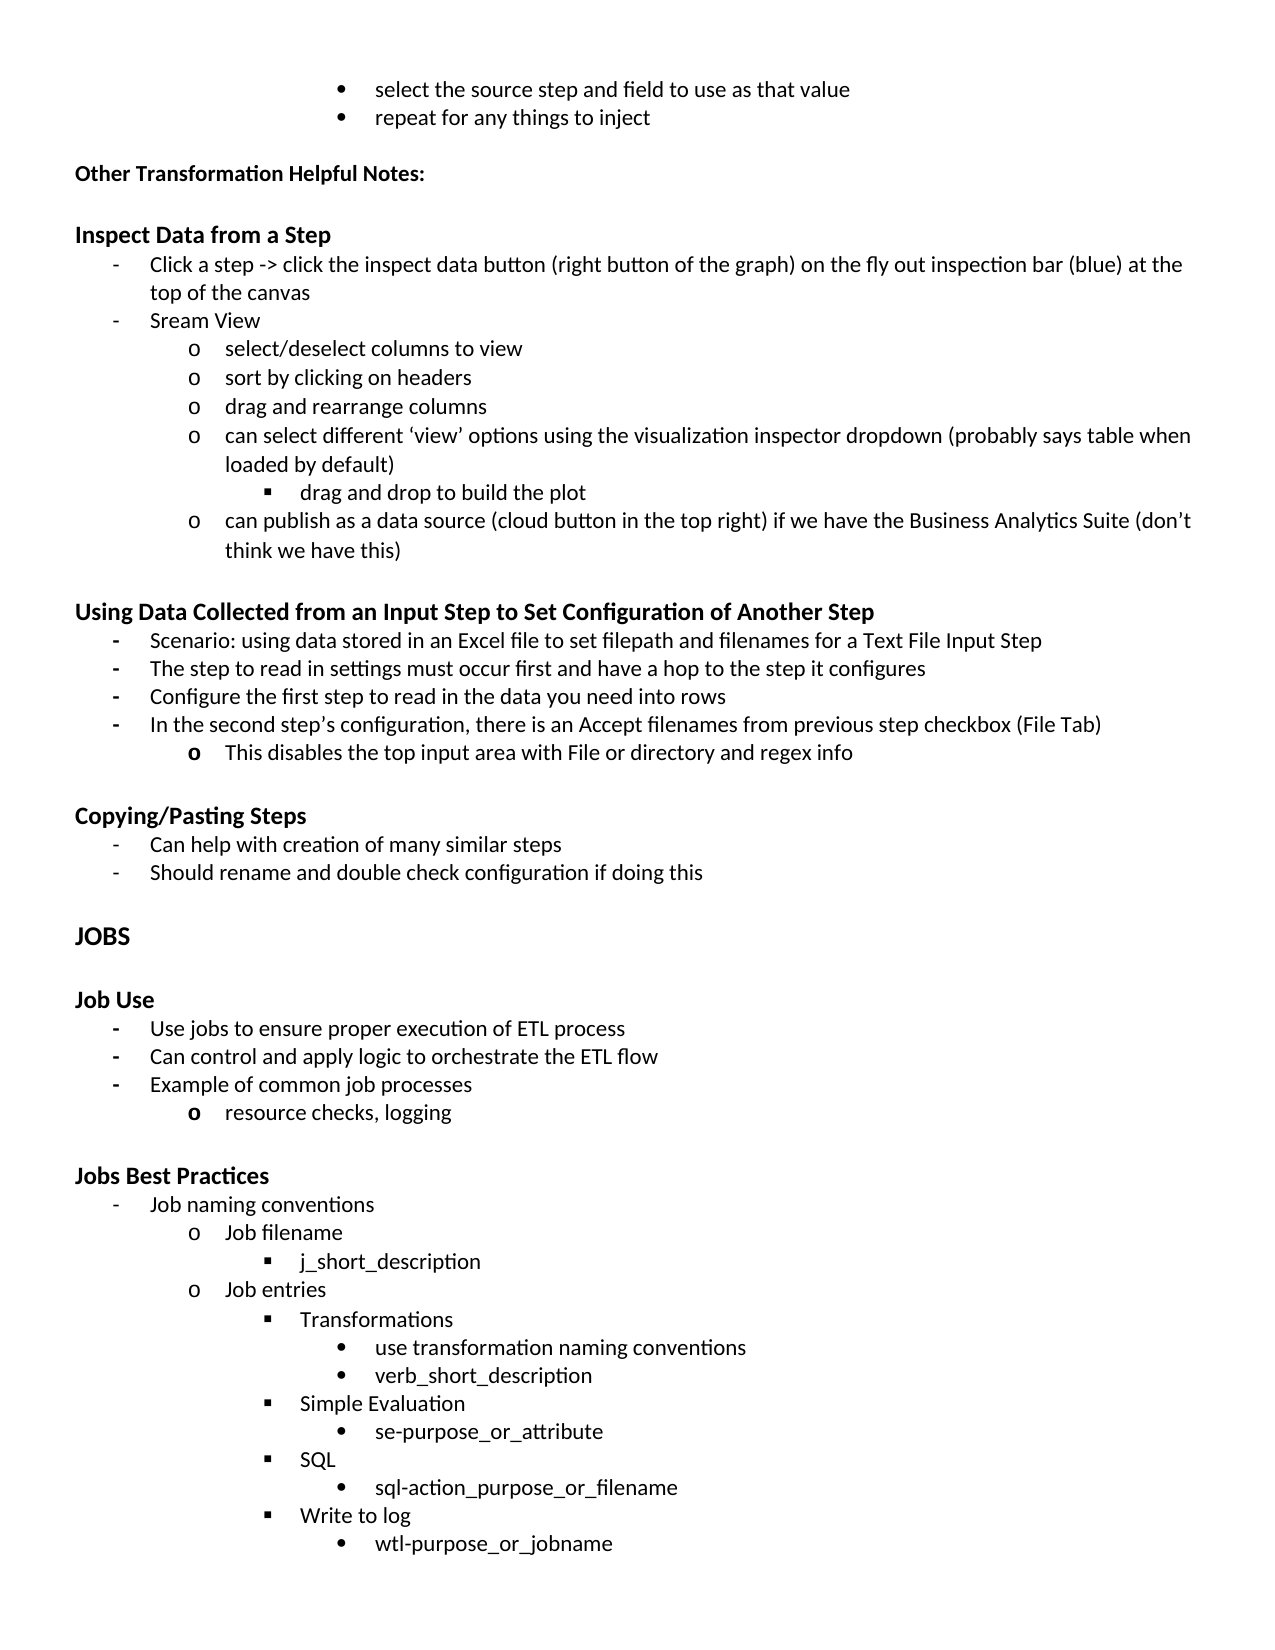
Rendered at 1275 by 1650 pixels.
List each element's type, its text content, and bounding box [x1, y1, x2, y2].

list Job naming conventions [112, 1190, 1200, 1218]
list Write to log [262, 1501, 1200, 1529]
list drag and drop to build the plot [262, 478, 1200, 507]
list sort by clicking on headers [187, 363, 1200, 392]
list se-purpose_or_attribute [337, 1417, 1200, 1445]
list Can help with creation of many similar steps [112, 830, 1200, 858]
list wtl-purpose_or_jobname [337, 1529, 1200, 1557]
list Use jobs to ensure proper execution of ETL process [112, 1014, 1200, 1042]
list The step to read in settings must occur first and have a hop to the step it configures [112, 654, 1200, 682]
subtitle JOBS [75, 919, 1200, 952]
list Simple Evaluation [262, 1389, 1200, 1417]
list Transformations [262, 1305, 1200, 1333]
list can publish as a data source (cloud button in the top right) if we have the Business Analytics Suite (don’t think we have this) [187, 507, 1200, 564]
subtitle Copying/Pasting Steps [75, 800, 1200, 830]
list j_short_description [262, 1247, 1200, 1276]
list can select different ‘view’ options using the visualization inspector dropdown (probably says table when loaded by default) [187, 421, 1200, 478]
list use transformation naming conventions [337, 1333, 1200, 1361]
list SQL [262, 1445, 1200, 1473]
list drag and rearrange columns [187, 392, 1200, 421]
list Scenario: using data stored in an Excel file to set filepath and filenames for a Text File Input Step [112, 626, 1200, 654]
list Example of common job processes [112, 1070, 1200, 1098]
list Should rename and double check configuration if doing this [112, 858, 1200, 886]
subtitle Inspect Data from a Step [75, 219, 1200, 250]
list Can control and apply logic to orchestrate the ETL flow [112, 1042, 1200, 1070]
list Configure the first step to read in the data you need into rows [112, 682, 1200, 711]
list select the source step and field to use as that value [337, 75, 1200, 103]
subtitle Jobs Best Practices [75, 1160, 1200, 1190]
list repeat for any things to inject [337, 103, 1200, 131]
list In the second step’s configuration, there is an Accept filenames from previous step checkbox (File Tab) [112, 711, 1200, 738]
list resource checks, logging [187, 1098, 1200, 1128]
subtitle Job Use [75, 984, 1200, 1014]
list This disables the top input area with File or directory and regex info [187, 738, 1200, 768]
subtitle Using Data Collected from an Input Step to Set Configuration of Another Step [75, 596, 1200, 626]
list Click a step -> click the inspect data button (right button of the graph) on the fly out inspection bar (blue) at the top of the canvas [112, 250, 1200, 306]
list Sream View [112, 306, 1200, 334]
list Job entries [187, 1276, 1200, 1305]
text Other Transformation Helpful Notes: [75, 159, 1200, 187]
list sql-action_purpose_or_filename [337, 1473, 1200, 1501]
list verb_short_description [337, 1361, 1200, 1389]
list select/deselect columns to view [187, 334, 1200, 363]
list Job filename [187, 1218, 1200, 1247]
